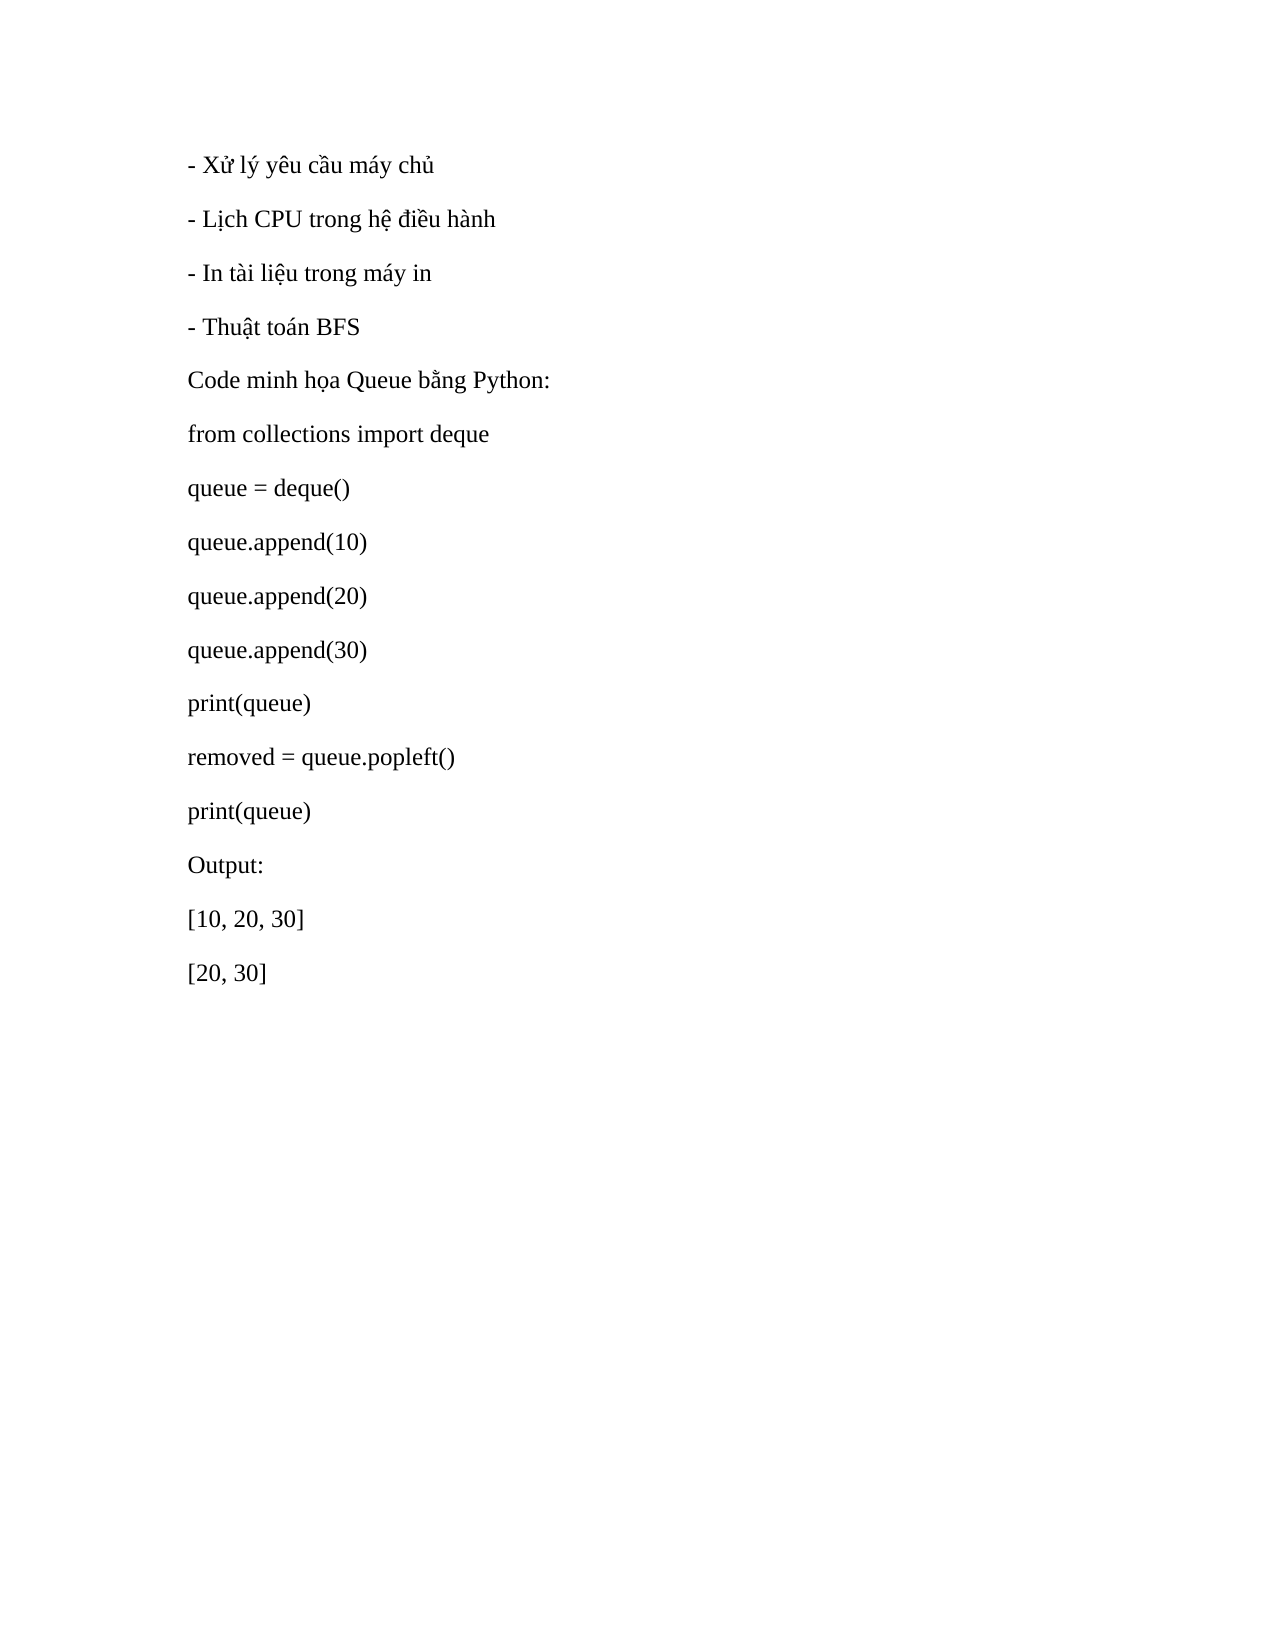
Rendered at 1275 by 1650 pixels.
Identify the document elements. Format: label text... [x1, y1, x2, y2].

text removed = queue.popleft() [187, 742, 1087, 771]
text print(queue) [187, 796, 1087, 825]
text print(queue) [187, 688, 1087, 717]
text queue.append(30) [187, 635, 1087, 663]
text - Thuật toán BFS [187, 312, 1087, 340]
text Output: [187, 850, 1087, 879]
text queue.append(10) [187, 527, 1087, 556]
text - In tài liệu trong máy in [187, 258, 1087, 286]
text [20, 30] [187, 958, 1087, 987]
text - Lịch CPU trong hệ điều hành [187, 204, 1087, 233]
text [10, 20, 30] [187, 904, 1087, 933]
text queue.append(20) [187, 581, 1087, 609]
text Code minh họa Queue bằng Python: [187, 365, 1087, 394]
text from collections import deque [187, 419, 1087, 448]
text queue = deque() [187, 473, 1087, 502]
text - Xử lý yêu cầu máy chủ [187, 150, 1087, 179]
